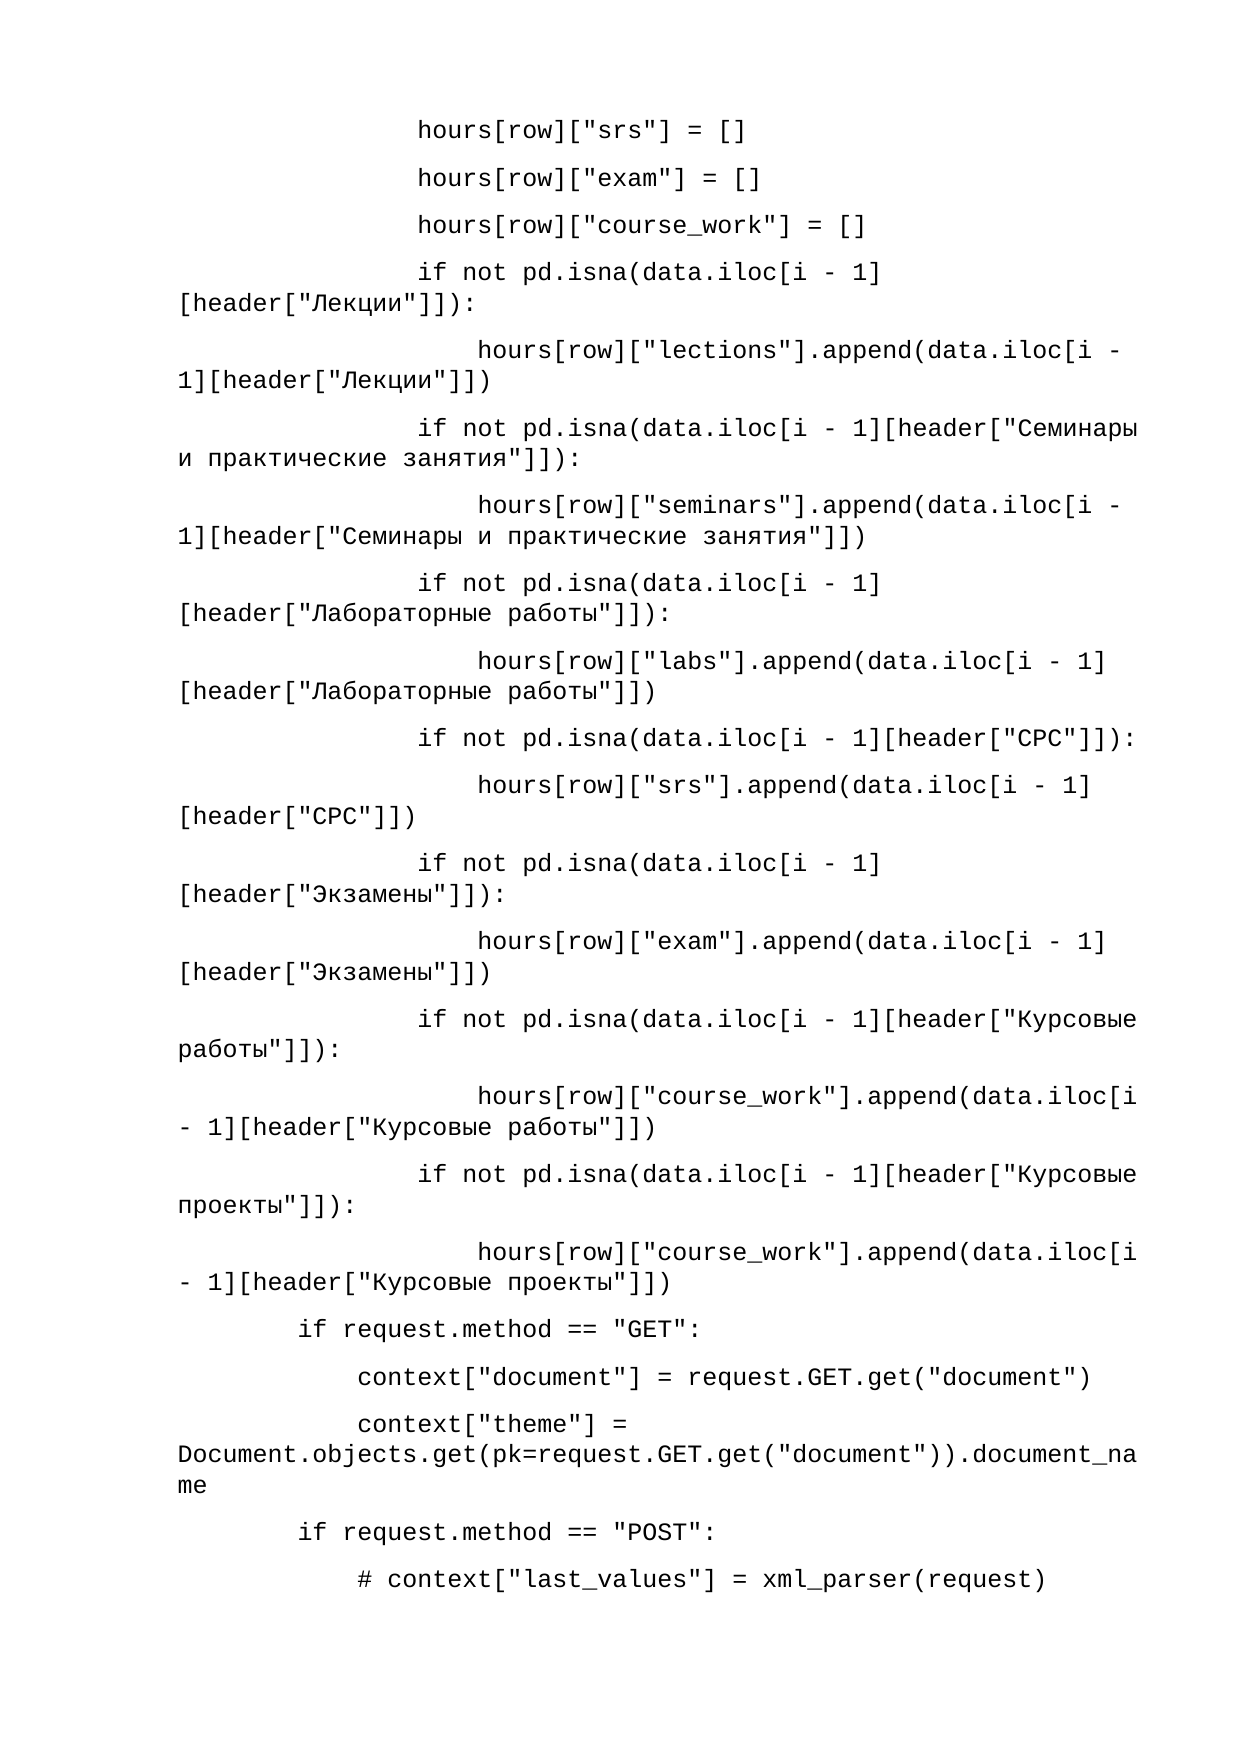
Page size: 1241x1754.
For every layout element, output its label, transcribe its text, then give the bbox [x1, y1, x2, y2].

text if not pd.isna(data.iloc[i - 1][header["Курсовые проекты"]]): [177, 1162, 1152, 1221]
text hours[row]["srs"] = [] [177, 118, 1152, 146]
text hours[row]["course_work"].append(data.iloc[i - 1][header["Курсовые проекты"]]) [177, 1239, 1152, 1298]
text if request.method == "GET": [177, 1317, 1152, 1345]
text hours[row]["labs"].append(data.iloc[i - 1][header["Лабораторные работы"]]) [177, 648, 1152, 707]
text context["document"] = request.GET.get("document") [177, 1364, 1152, 1393]
text if not pd.isna(data.iloc[i - 1][header["Семинары и практические занятия"]]): [177, 415, 1152, 474]
text # context["last_values"] = xml_parser(request) [177, 1567, 1152, 1595]
text hours[row]["course_work"].append(data.iloc[i - 1][header["Курсовые работы"]]) [177, 1084, 1152, 1143]
text if not pd.isna(data.iloc[i - 1][header["Лекции"]]): [177, 260, 1152, 318]
text hours[row]["lections"].append(data.iloc[i - 1][header["Лекции"]]) [177, 337, 1152, 396]
text if not pd.isna(data.iloc[i - 1][header["Экзамены"]]): [177, 851, 1152, 910]
text context["theme"] = Document.objects.get(pk=request.GET.get("document")).document_name [177, 1411, 1152, 1501]
text hours[row]["course_work"] = [] [177, 212, 1152, 241]
text hours[row]["exam"] = [] [177, 165, 1152, 194]
text hours[row]["srs"].append(data.iloc[i - 1][header["СРС"]]) [177, 773, 1152, 832]
text if not pd.isna(data.iloc[i - 1][header["СРС"]]): [177, 726, 1152, 754]
text if not pd.isna(data.iloc[i - 1][header["Курсовые работы"]]): [177, 1006, 1152, 1065]
text if not pd.isna(data.iloc[i - 1][header["Лабораторные работы"]]): [177, 571, 1152, 629]
text hours[row]["exam"].append(data.iloc[i - 1][header["Экзамены"]]) [177, 928, 1152, 987]
text if request.method == "POST": [177, 1520, 1152, 1548]
text hours[row]["seminars"].append(data.iloc[i - 1][header["Семинары и практические занятия"]]) [177, 493, 1152, 552]
